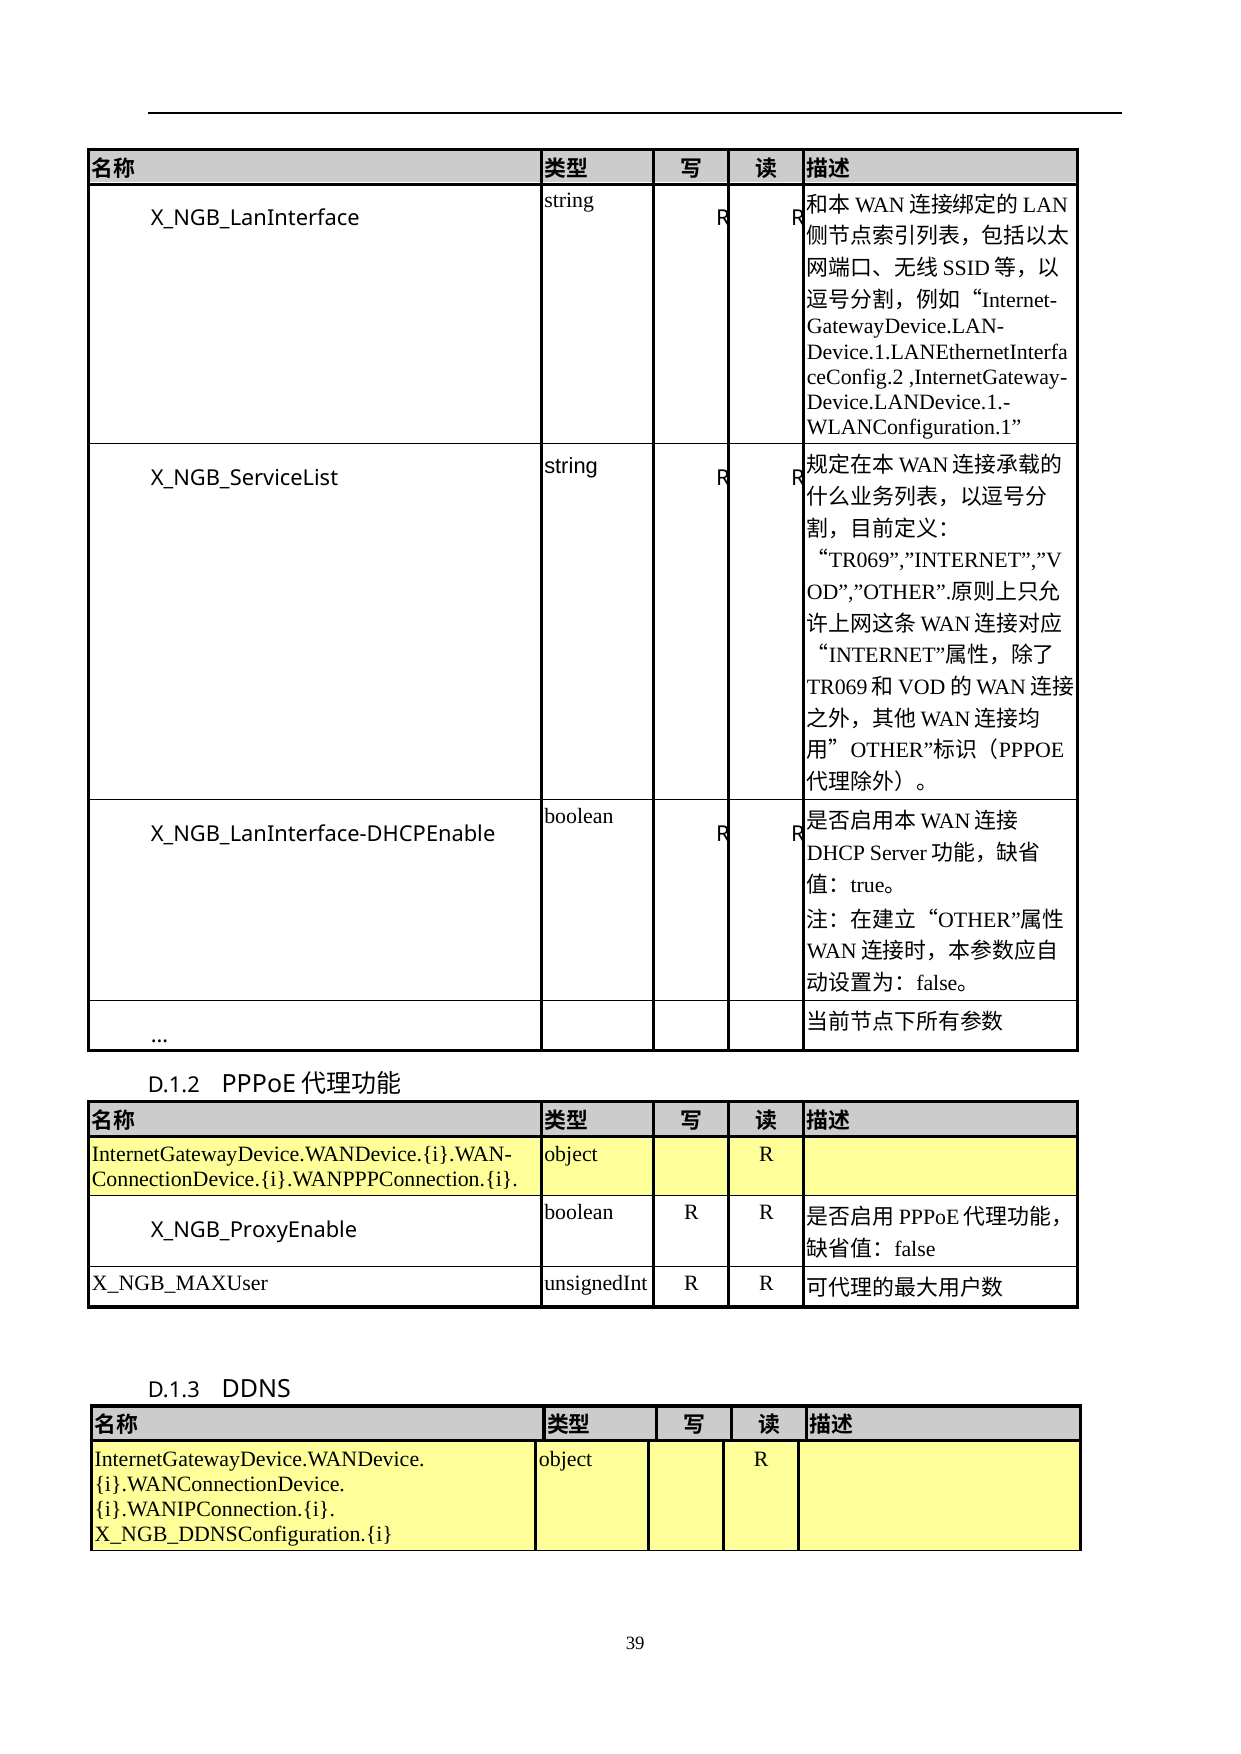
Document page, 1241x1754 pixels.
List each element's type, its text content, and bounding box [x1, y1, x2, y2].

table_cell object [537, 1442, 647, 1550]
table_cell R [655, 800, 727, 1000]
table_cell InternetGatewayDevice.WANDevice.{i}.WANConnectionDevice.{i}.WANIPConnection.{i}. X_NGB_DDNSConfiguration.{i} [93, 1442, 534, 1550]
table_cell R [730, 800, 802, 1000]
table_header 类型 [543, 1103, 652, 1135]
table_cell 当前节点下所有参数 [805, 1001, 1076, 1049]
table_cell unsignedInt [543, 1267, 652, 1305]
table_header 写 [655, 1103, 727, 1135]
table_cell object [543, 1138, 652, 1195]
table_header 读 [730, 151, 802, 182]
table_header 描述 [805, 151, 1076, 182]
table_header 类型 [546, 1408, 655, 1439]
table_cell X_NGB_ProxyEnable [90, 1196, 540, 1266]
table_cell 是否启用PPPoE代理功能，缺省值：false [805, 1196, 1076, 1266]
table_cell [543, 1001, 652, 1049]
table_cell R [730, 444, 802, 799]
table_cell R [655, 1267, 727, 1305]
table_header 名称 [90, 1103, 540, 1135]
table_cell InternetGatewayDevice.WANDevice.{i}.WANConnectionDevice.{i}.WANPPPConnection.{i}. [90, 1138, 540, 1195]
table_cell 可代理的最大用户数 [805, 1267, 1076, 1305]
table_cell boolean [543, 1196, 652, 1266]
table_cell R [730, 1267, 802, 1305]
table_cell [800, 1442, 1079, 1550]
table_cell R [655, 444, 727, 799]
table_cell X_NGB_ServiceList [90, 444, 540, 799]
table_cell [650, 1442, 722, 1550]
table_cell … [90, 1001, 540, 1049]
table_cell R [725, 1442, 797, 1550]
table_cell [730, 1001, 802, 1049]
table_cell 是否启用本WAN连接DHCP Server功能，缺省值：true。 注：在建立“OTHER”属性WAN连接时，本参数应自动设置为：false。 [805, 800, 1076, 1000]
table_cell R [730, 186, 802, 443]
table_cell string [543, 444, 652, 799]
table_header 类型 [543, 151, 652, 182]
table_cell R [730, 1196, 802, 1266]
text PPPoE代理功能 [148, 1052, 1122, 1100]
table_cell X_NGB_MAXUser [90, 1267, 540, 1305]
table_cell string [543, 186, 652, 443]
table_header 读 [733, 1408, 805, 1439]
table_header 读 [730, 1103, 802, 1135]
table_cell X_NGB_LanInterface-DHCPEnable [90, 800, 540, 1000]
table_header 名称 [90, 151, 540, 182]
table_header 写 [655, 151, 727, 182]
table_cell 规定在本WAN连接承载的什么业务列表，以逗号分割，目前定义：“TR069”,”INTERNET”,”VOD”,”OTHER”.原则上只允许上网这条WAN连接对应“INTERNET”属性，除了TR069和VOD的WAN连接之外，其他WAN连接均用”OTHER”标识（PPPOE代理除外）。 [805, 444, 1076, 799]
table_cell 和本WAN连接绑定的LAN侧节点索引列表，包括以太网端口、无线SSID等，以逗号分割，例如“InternetGatewayDevice.LANDevice.1.LANEthernetInterfaceConfig.2 ,InternetGatewayDevice.LANDevice.1.WLANConfiguration.1” [805, 186, 1076, 443]
table_header 写 [658, 1408, 730, 1439]
table_cell [655, 1138, 727, 1195]
table_cell X_NGB_LanInterface [90, 186, 540, 443]
table_cell [805, 1138, 1076, 1195]
text DDNS [148, 1356, 1122, 1404]
table_header 描述 [805, 1103, 1076, 1135]
table_cell R [655, 1196, 727, 1266]
table_cell R [655, 186, 727, 443]
table_cell [655, 1001, 727, 1049]
table_cell boolean [543, 800, 652, 1000]
table_cell R [730, 1138, 802, 1195]
table_header 名称 [93, 1408, 542, 1439]
table_header 描述 [808, 1408, 1079, 1439]
